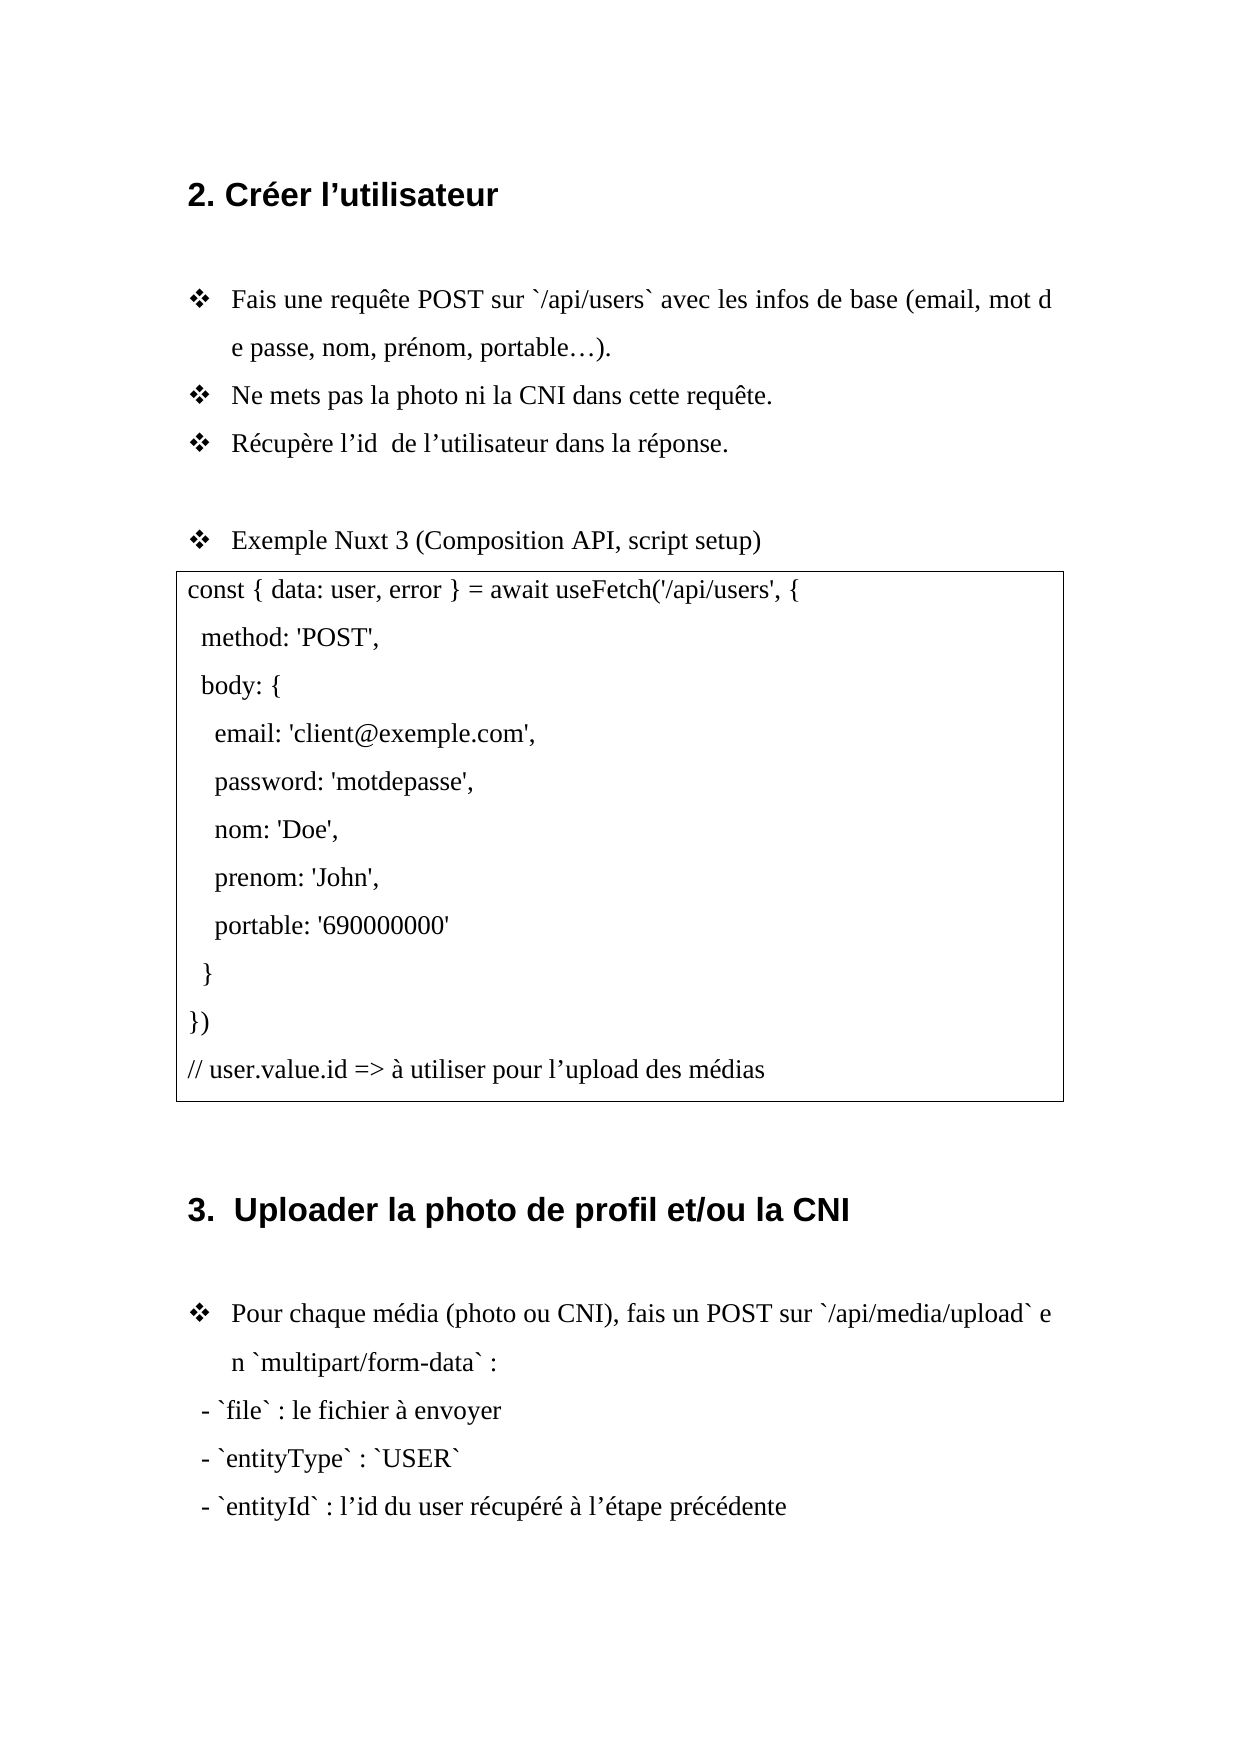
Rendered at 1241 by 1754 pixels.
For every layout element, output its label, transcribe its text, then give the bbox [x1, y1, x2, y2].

text - `entityType` : `USER` [187, 1442, 1053, 1474]
text - `entityId` : l’id du user récupéré à l’étape précédente [187, 1489, 1053, 1522]
text - `file` : le fichier à envoyer [187, 1393, 1053, 1426]
list Exemple Nuxt 3 (Composition API, script setup) [187, 523, 1053, 556]
subtitle Créer l’utilisateur [187, 162, 1053, 227]
list Fais une requête POST sur `/api/users` avec les infos de base (email, mot de passe, nom, prénom, portable…). [187, 282, 1053, 363]
list Récupère l’id de l’utilisateur dans la réponse. [187, 427, 1053, 459]
table_header const { data: user, error } = await useFetch('/api/users', { method: 'POST', body: { email: 'client@exemple.com', password: 'motdepasse', nom: 'Doe', prenom: 'John', portable: '690000000' } }) // user.value.id => à utiliser pour l’upload des médias [177, 572, 1063, 1101]
list Ne mets pas la photo ni la CNI dans cette requête. [187, 379, 1053, 411]
subtitle Uploader la photo de profil et/ou la CNI [187, 1177, 1053, 1242]
list Pour chaque média (photo ou CNI), fais un POST sur `/api/media/upload` en `multipart/form-data` : [187, 1297, 1053, 1378]
